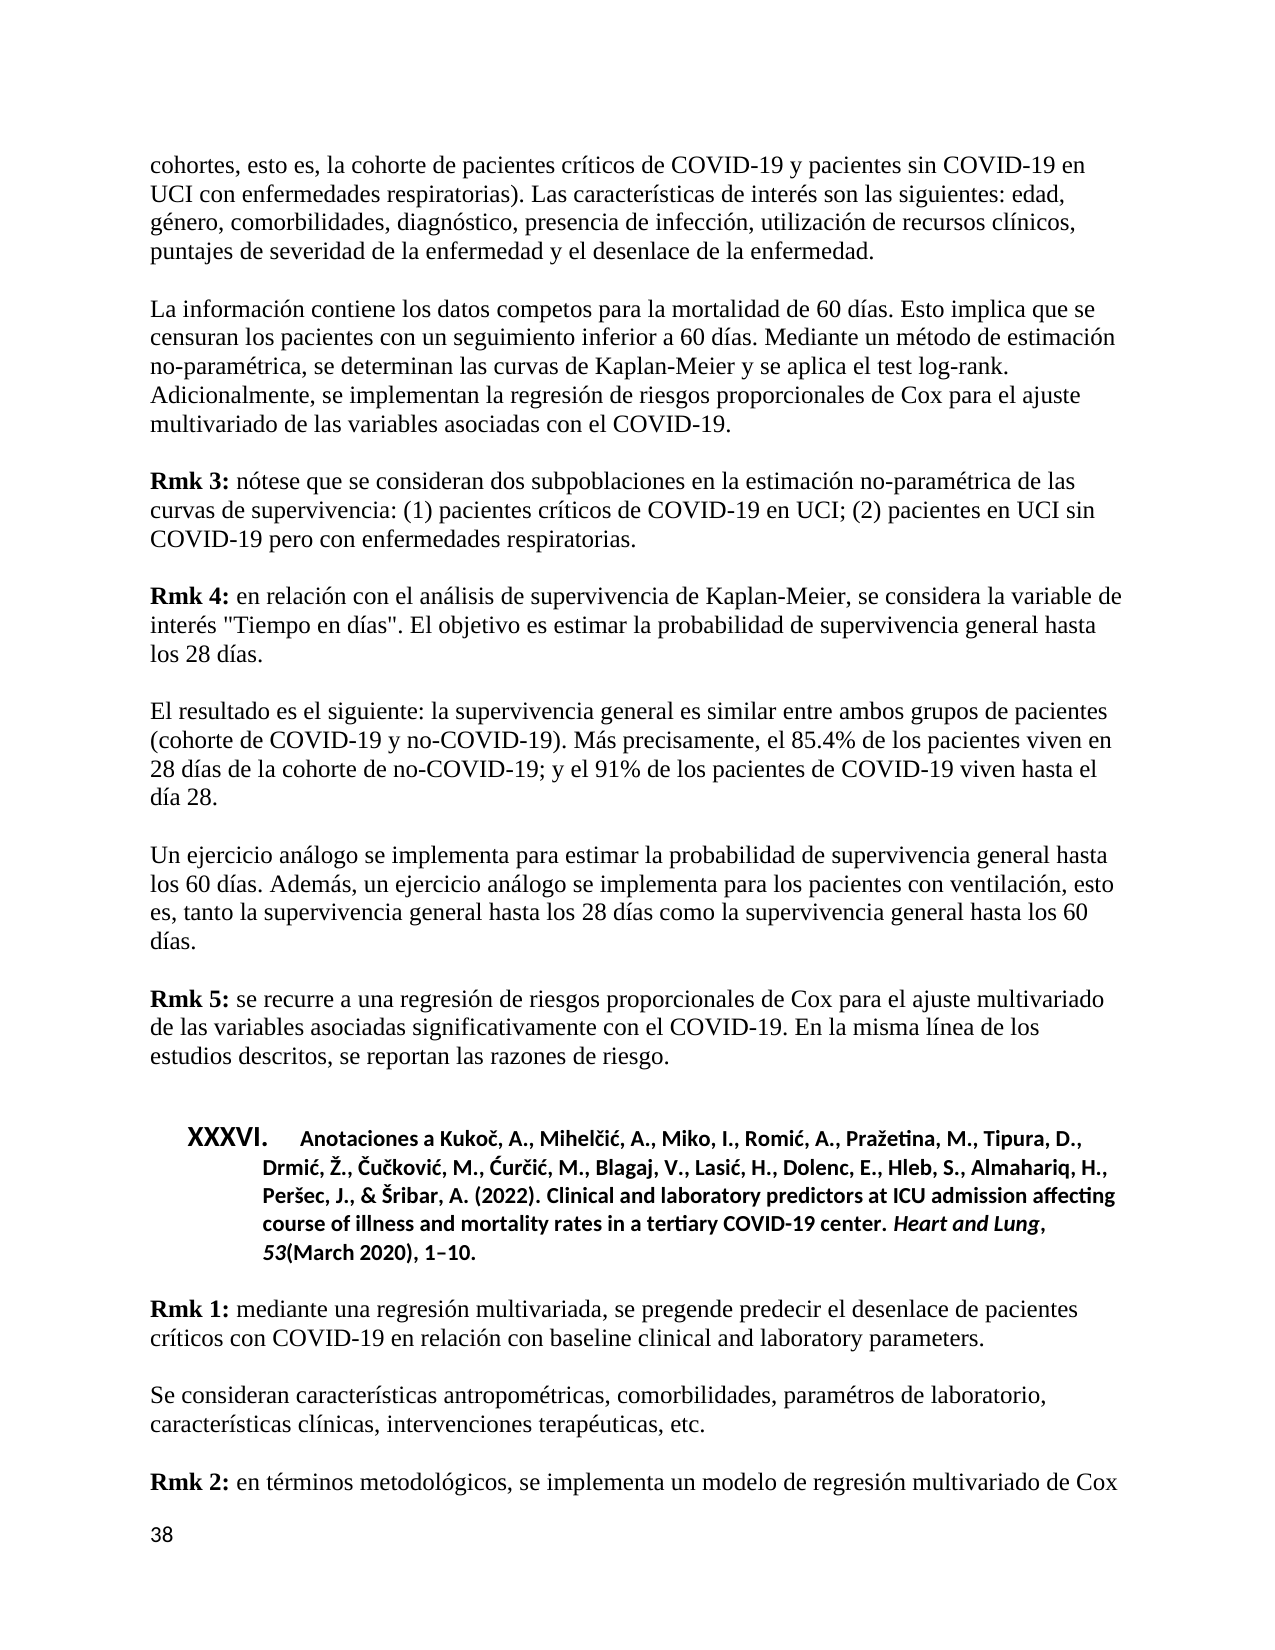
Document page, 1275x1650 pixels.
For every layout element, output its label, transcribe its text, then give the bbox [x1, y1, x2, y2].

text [150, 1294, 1125, 1496]
text Rmk 5: se recurre a una regresión de riesgos proporcionales de Cox para el ajuste multivariado de las variables asociadas significativamente con el COVID-19. En la misma línea de los estudios descritos, se reportan las razones de riesgo. [150, 984, 1125, 1070]
list Anotaciones a Kukoč, A., Mihelčić, A., Miko, I., Romić, A., Pražetina, M., Tipura, D., Drmić, Ž., Čučković, M., Ćurčić, M., Blagaj, V., Lasić, H., Dolenc, E., Hleb, S., Almahariq, H., Peršec, J., & Šribar, A. (2022). Clinical and laboratory predictors at ICU admission affecting course of illness and mortality rates in a tertiary COVID-19 center. Heart and Lung, 53(March 2020), 1–10. [187, 1118, 1125, 1266]
